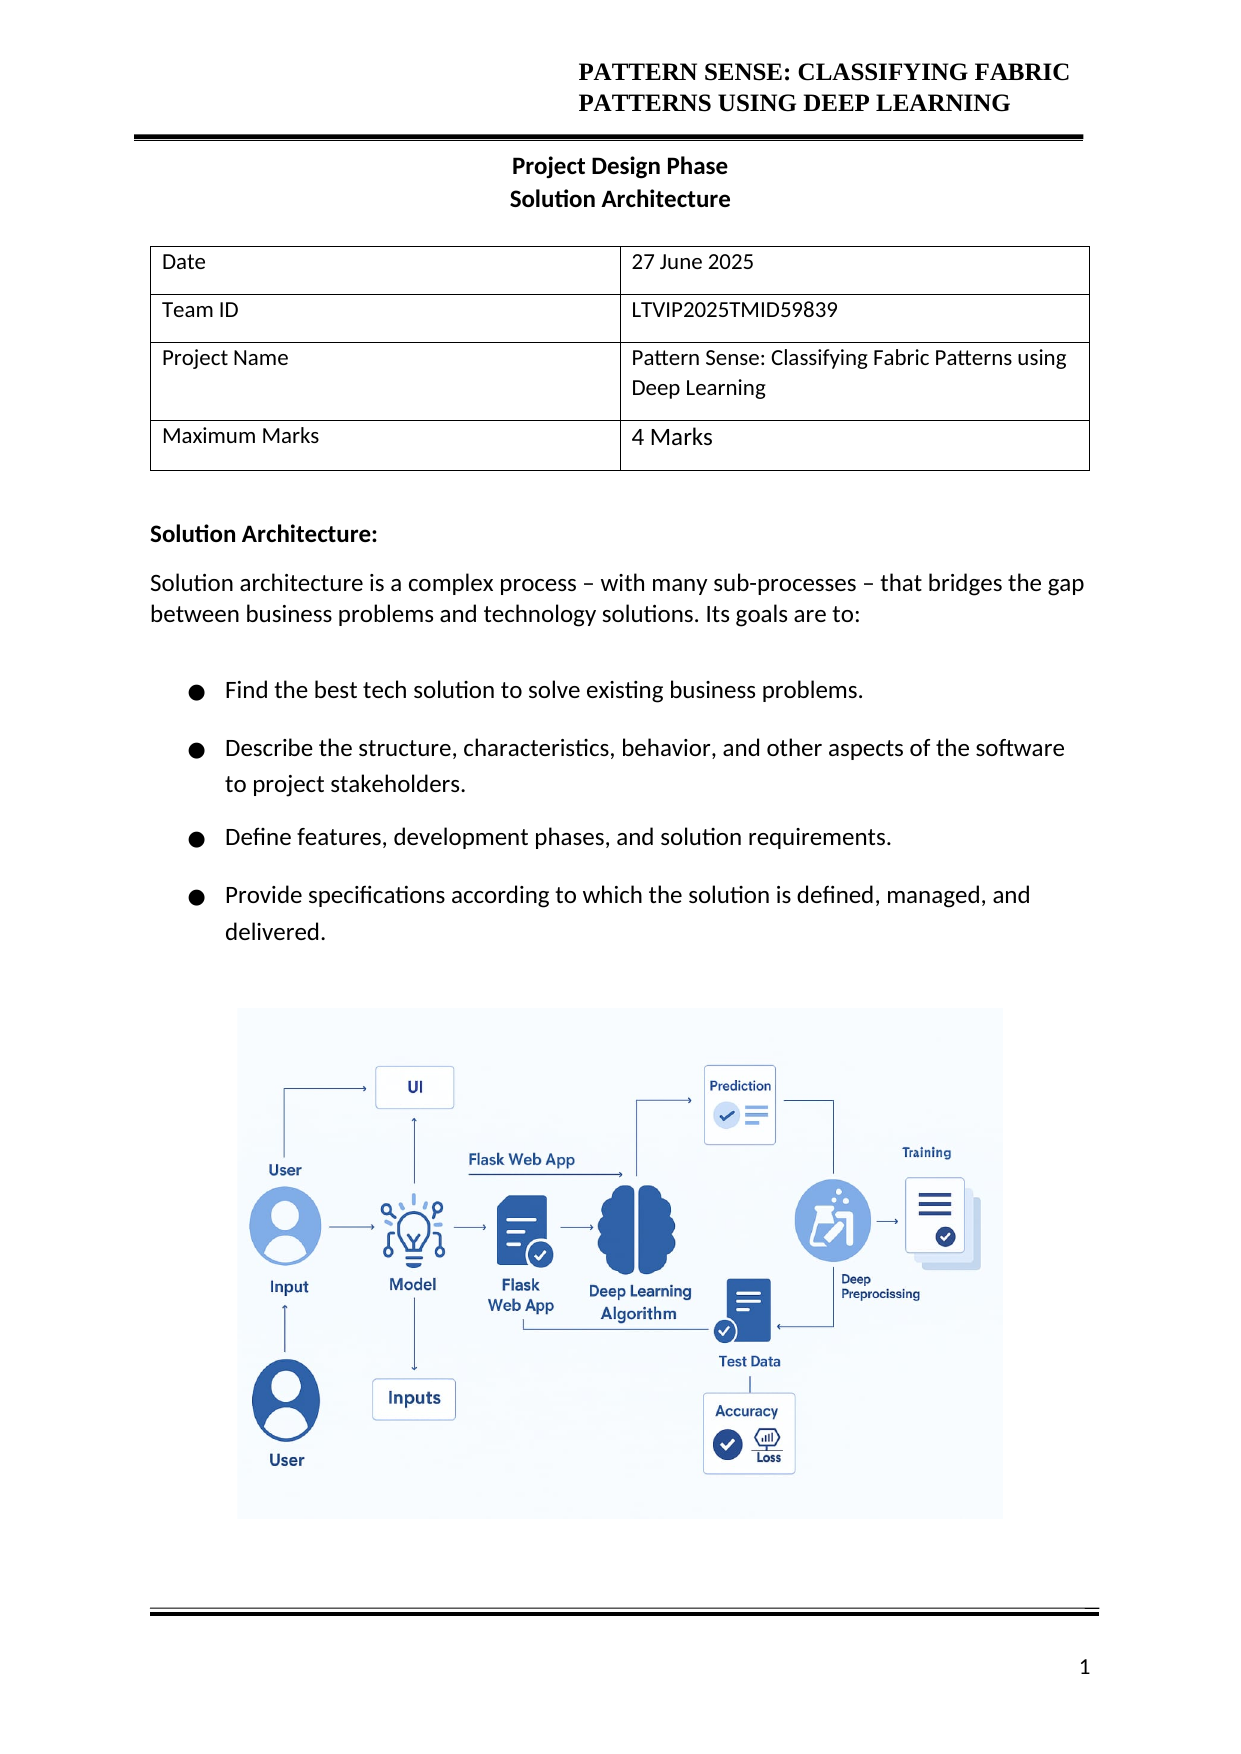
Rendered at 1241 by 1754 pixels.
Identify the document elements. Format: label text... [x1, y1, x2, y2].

text Solution Architecture: [150, 518, 1090, 548]
table_cell Team ID [151, 295, 620, 342]
table_cell Pattern Sense: Classifying Fabric Patterns using Deep Learning [621, 343, 1089, 420]
table_cell LTVIP2025TMID59839 [621, 295, 1089, 342]
text Project Design Phase [150, 150, 1090, 181]
list Provide specifications according to which the solution is defined, managed, and delivered. [187, 873, 1090, 946]
table_cell Project Name [151, 343, 620, 420]
text Solution architecture is a complex process – with many sub-processes – that bridges the gap between business problems and technology solutions. Its goals are to: [150, 567, 1090, 628]
list Define features, development phases, and solution requirements. [187, 815, 1090, 857]
picture [237, 1008, 1003, 1519]
list Describe the structure, characteristics, behavior, and other aspects of the software to project stakeholders. [187, 726, 1090, 799]
list Find the best tech solution to solve existing business problems. [187, 668, 1090, 710]
table_cell 4 Marks [621, 421, 1089, 470]
text Solution Architecture [150, 183, 1090, 213]
table_header 27 June 2025 [621, 247, 1089, 294]
table_header Date [151, 247, 620, 294]
table_cell Maximum Marks [151, 421, 620, 470]
